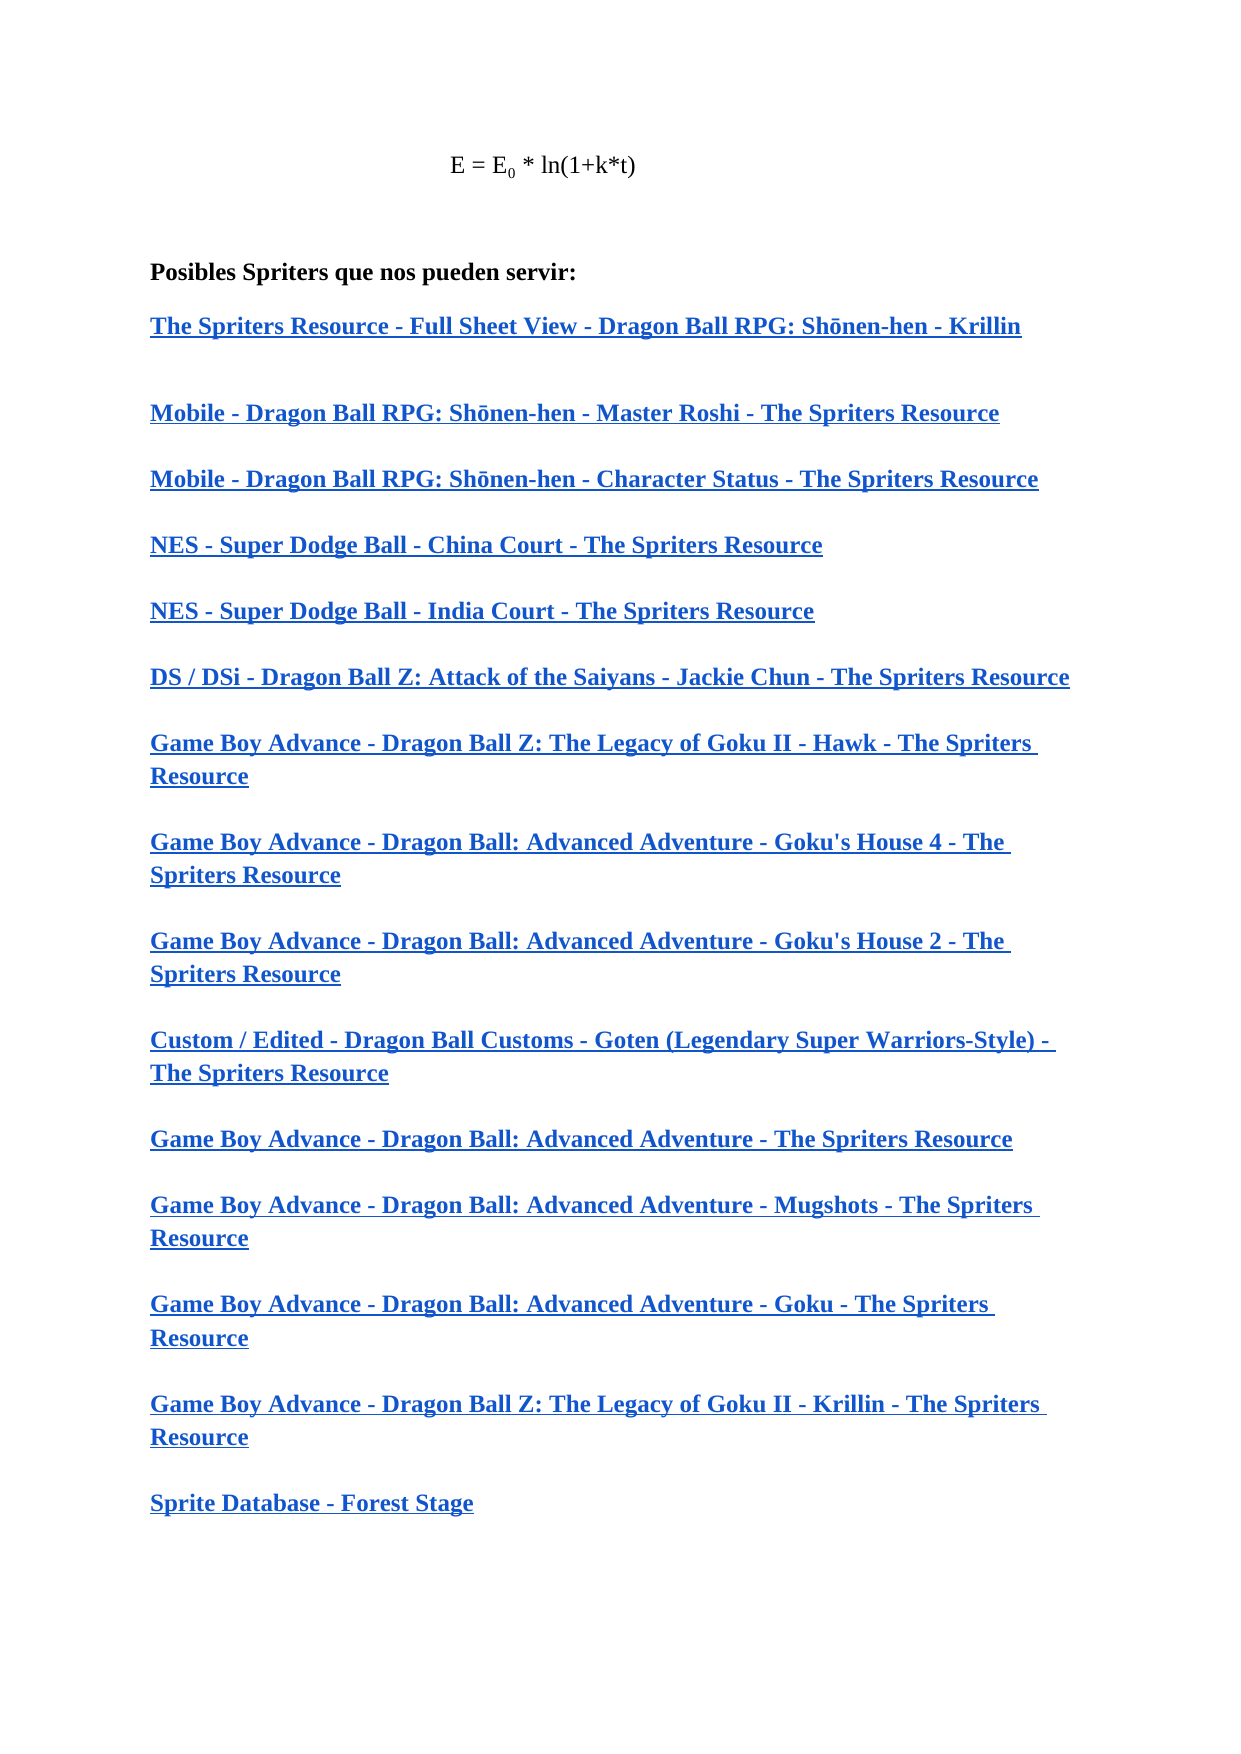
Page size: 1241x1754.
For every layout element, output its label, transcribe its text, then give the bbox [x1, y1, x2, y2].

text Mobile - Dragon Ball RPG: Shōnen-hen - Character Status - The Spriters Resource [150, 464, 1090, 493]
text Game Boy Advance - Dragon Ball Z: The Legacy of Goku II - Hawk - The Spriters Resource [150, 728, 1090, 790]
text DS / DSi - Dragon Ball Z: Attack of the Saiyans - Jackie Chun - The Spriters Resource [150, 662, 1090, 691]
text Game Boy Advance - Dragon Ball: Advanced Adventure - Mugshots - The Spriters Resource [150, 1191, 1090, 1252]
text Mobile - Dragon Ball RPG: Shōnen-hen - Master Roshi - The Spriters Resource [150, 398, 1090, 427]
text Sprite Database - Forest Stage [150, 1488, 1090, 1516]
text Game Boy Advance - Dragon Ball Z: The Legacy of Goku II - Krillin - The Spriters Resource [150, 1389, 1090, 1450]
text Game Boy Advance - Dragon Ball: Advanced Adventure - Goku - The Spriters Resource [150, 1289, 1090, 1351]
text Game Boy Advance - Dragon Ball: Advanced Adventure - Goku's House 4 - The Spriters Resource [150, 827, 1090, 889]
text Game Boy Advance - Dragon Ball: Advanced Adventure - The Spriters Resource [150, 1124, 1090, 1153]
text E = E₀​ * ln(1+k*t) [450, 150, 1090, 179]
text The Spriters Resource - Full Sheet View - Dragon Ball RPG: Shōnen-hen - Krillin [150, 311, 1090, 340]
text Custom / Edited - Dragon Ball Customs - Goten (Legendary Super Warriors-Style) - The Spriters Resource [150, 1025, 1090, 1087]
text Posibles Spriters que nos pueden servir: [150, 257, 1090, 286]
text NES - Super Dodge Ball - China Court - The Spriters Resource [150, 530, 1090, 559]
text NES - Super Dodge Ball - India Court - The Spriters Resource [150, 596, 1090, 625]
text Game Boy Advance - Dragon Ball: Advanced Adventure - Goku's House 2 - The Spriters Resource [150, 926, 1090, 988]
